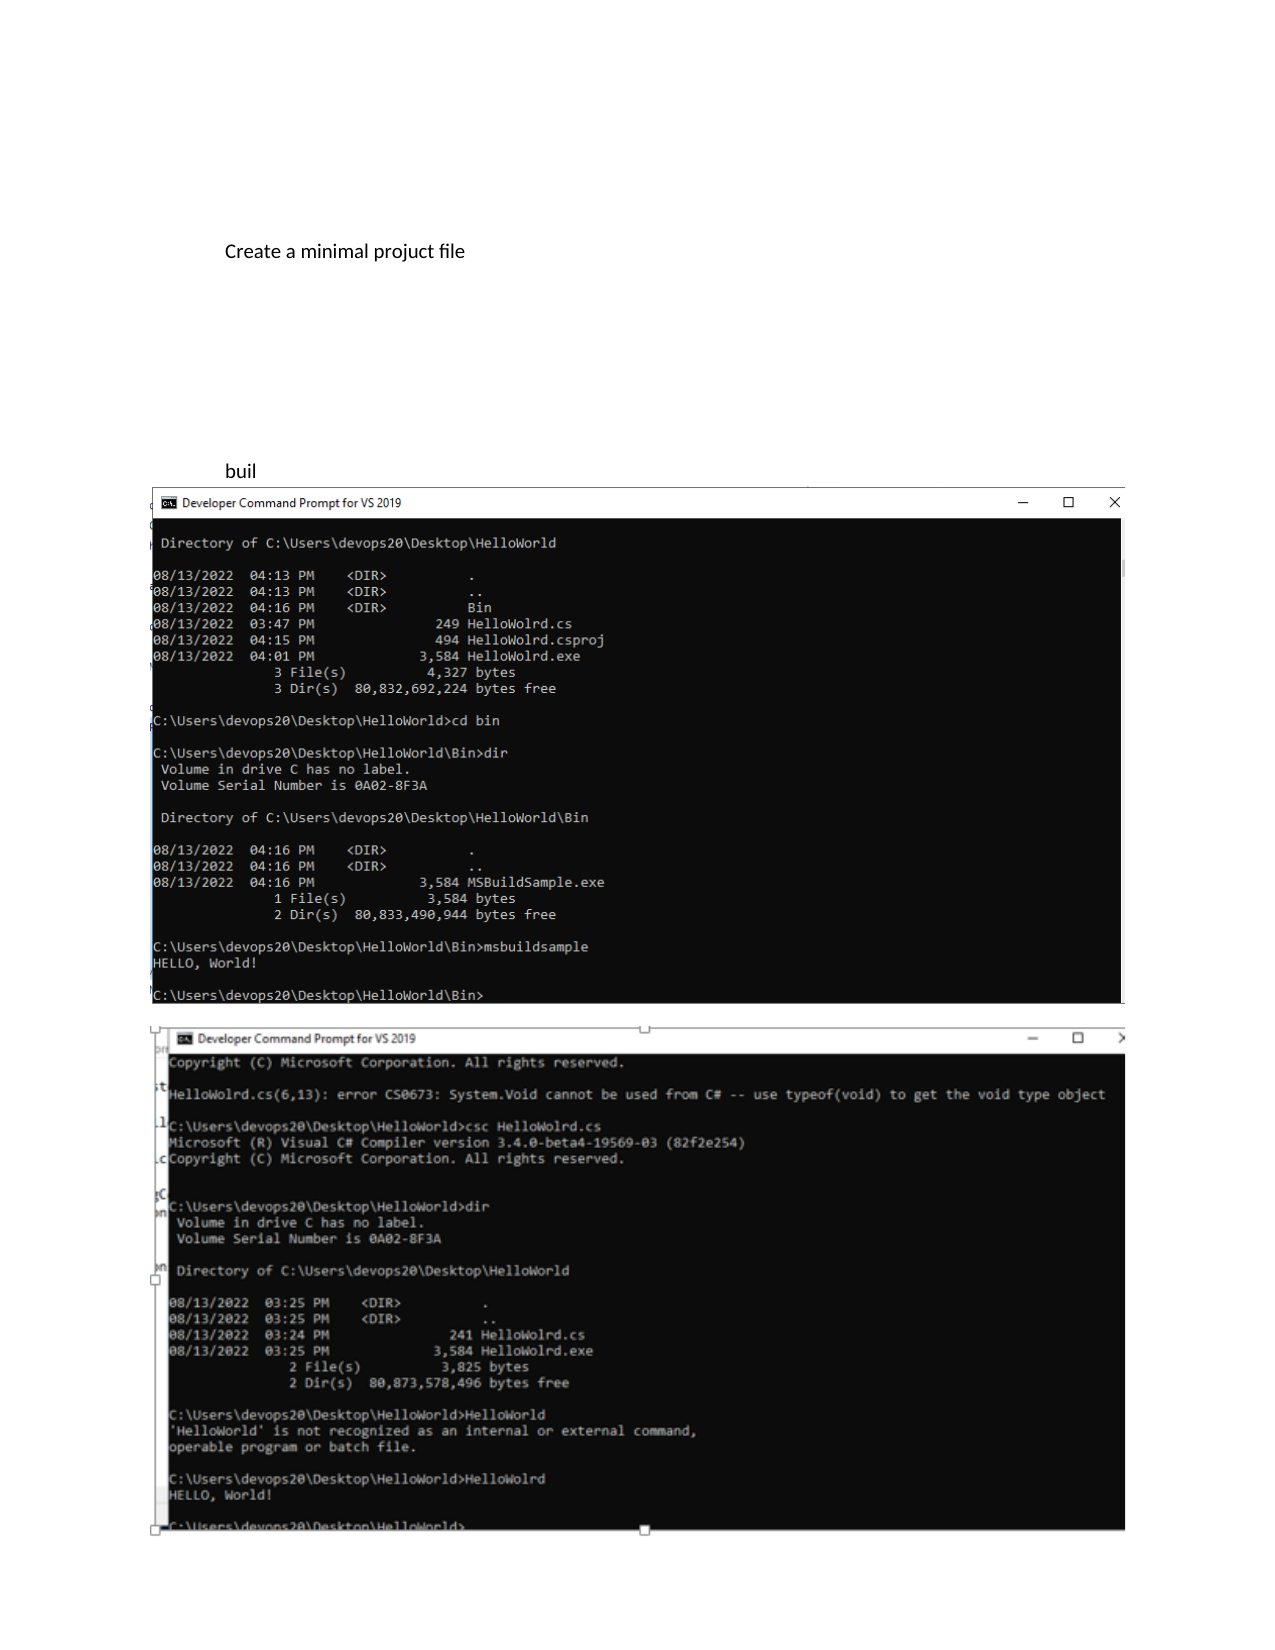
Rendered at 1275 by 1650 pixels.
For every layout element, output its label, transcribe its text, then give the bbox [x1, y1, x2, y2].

text buil [150, 458, 1125, 486]
picture [150, 1026, 1125, 1547]
picture [150, 486, 1125, 1012]
text Create a minimal projuct file [150, 238, 1125, 263]
